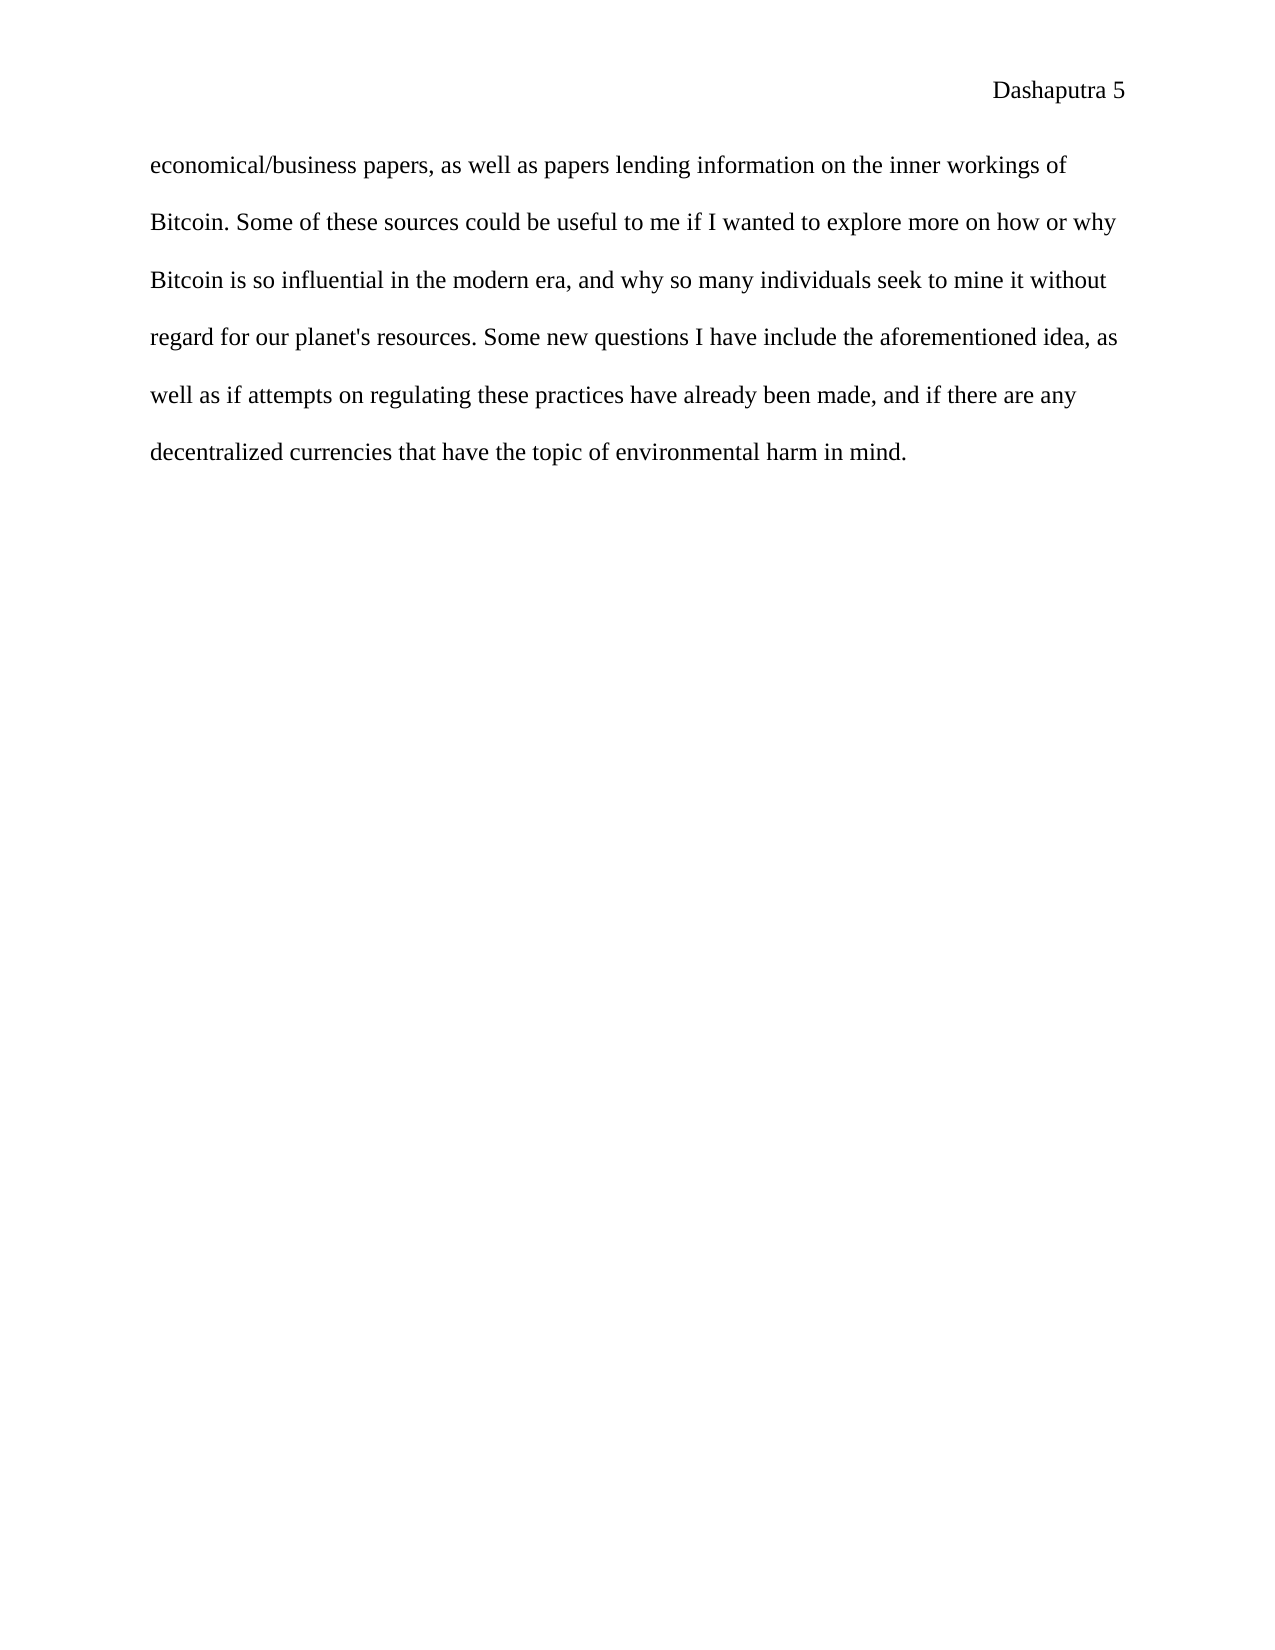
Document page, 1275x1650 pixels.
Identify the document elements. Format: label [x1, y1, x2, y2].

text [150, 150, 1125, 466]
